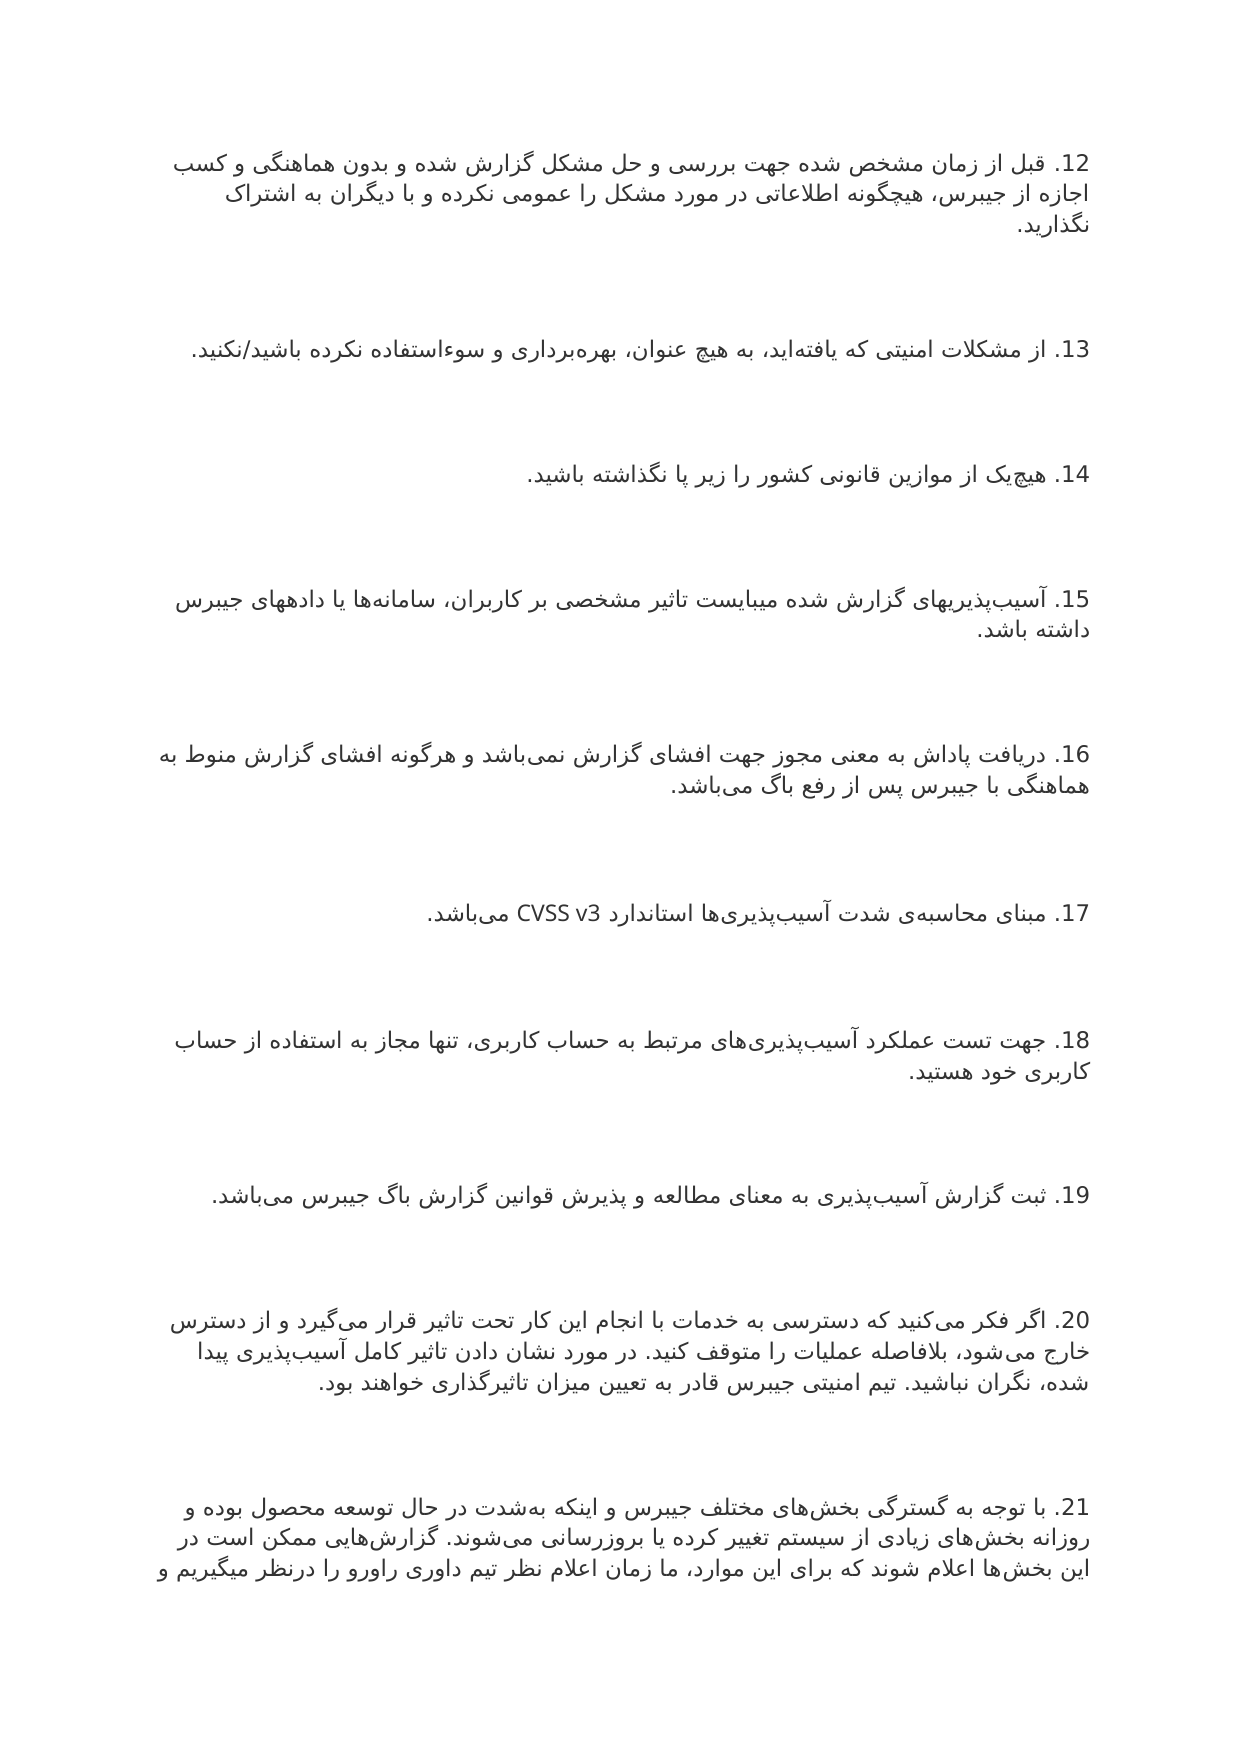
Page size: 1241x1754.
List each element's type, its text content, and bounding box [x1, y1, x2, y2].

text 20. اگر فکر می‌کنید که دسترسی به خدمات با انجام این کار تحت تاثیر قرار می‌گیرد و از دسترس خارج می‌شود، بلافاصله عملیات را متوقف کنید. در مورد نشان دادن تاثیر کامل آسیب‌پذیری پیدا شده، نگران نباشید. تیم امنیتی جیبرس قادر به تعیین میزان تاثیرگذاری خواهند بود. [150, 1308, 1090, 1396]
text 14. هیچ‌یک از موازین قانونی کشور را زیر پا نگذاشته باشید. [150, 461, 1090, 488]
text 19. ثبت گزارش آسیب‌پذیری به معنای مطالعه‌ و پذیرش قوانین گزارش باگ جیبرس می‌باشد. [150, 1183, 1090, 1209]
text 17. مبنا‌ی محاسبه‌ی شدت آسیب‌پذیری‌ها استاندارد CVSS v3 می‌باشد. [150, 897, 1090, 928]
text 16. دریافت پاداش به معنی مجوز جهت افشای گزارش نمی‌باشد و هرگونه افشای گزارش منوط به هماهنگی با جیبرس پس از رفع باگ می‌باشد. [150, 741, 1090, 799]
text 12. قبل از زمان مشخص شده جهت بررسی و حل مشکل گزارش شده و بدون هماهنگی و کسب اجازه از جیبرس، هیچگونه اطلاعاتی در مورد مشکل را عمومی نکرده و با دیگران به اشتراک نگذارید. [150, 150, 1090, 238]
text 18. جهت تست عملکرد آسیب‌پذیر‌ی‌های مرتبط به حساب کاربری، تنها مجاز به استفاده از حساب کاربری خود هستید. [150, 1027, 1090, 1084]
text 13. از مشکلات امنیتی‌ که یافته‌اید، به هیچ عنوان، بهره‌برداری و سوءاستفاده نکرده‌ باشید/نکنید. [150, 336, 1090, 363]
text 15. آسیب‌پذیر‌ی‎های گزارش شده می‎بایست تاثیر مشخصی بر کاربران، سامانه‌‎ها یا داده‎های جیبرس داشته باشد. [150, 586, 1090, 643]
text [150, 1494, 1090, 1582]
